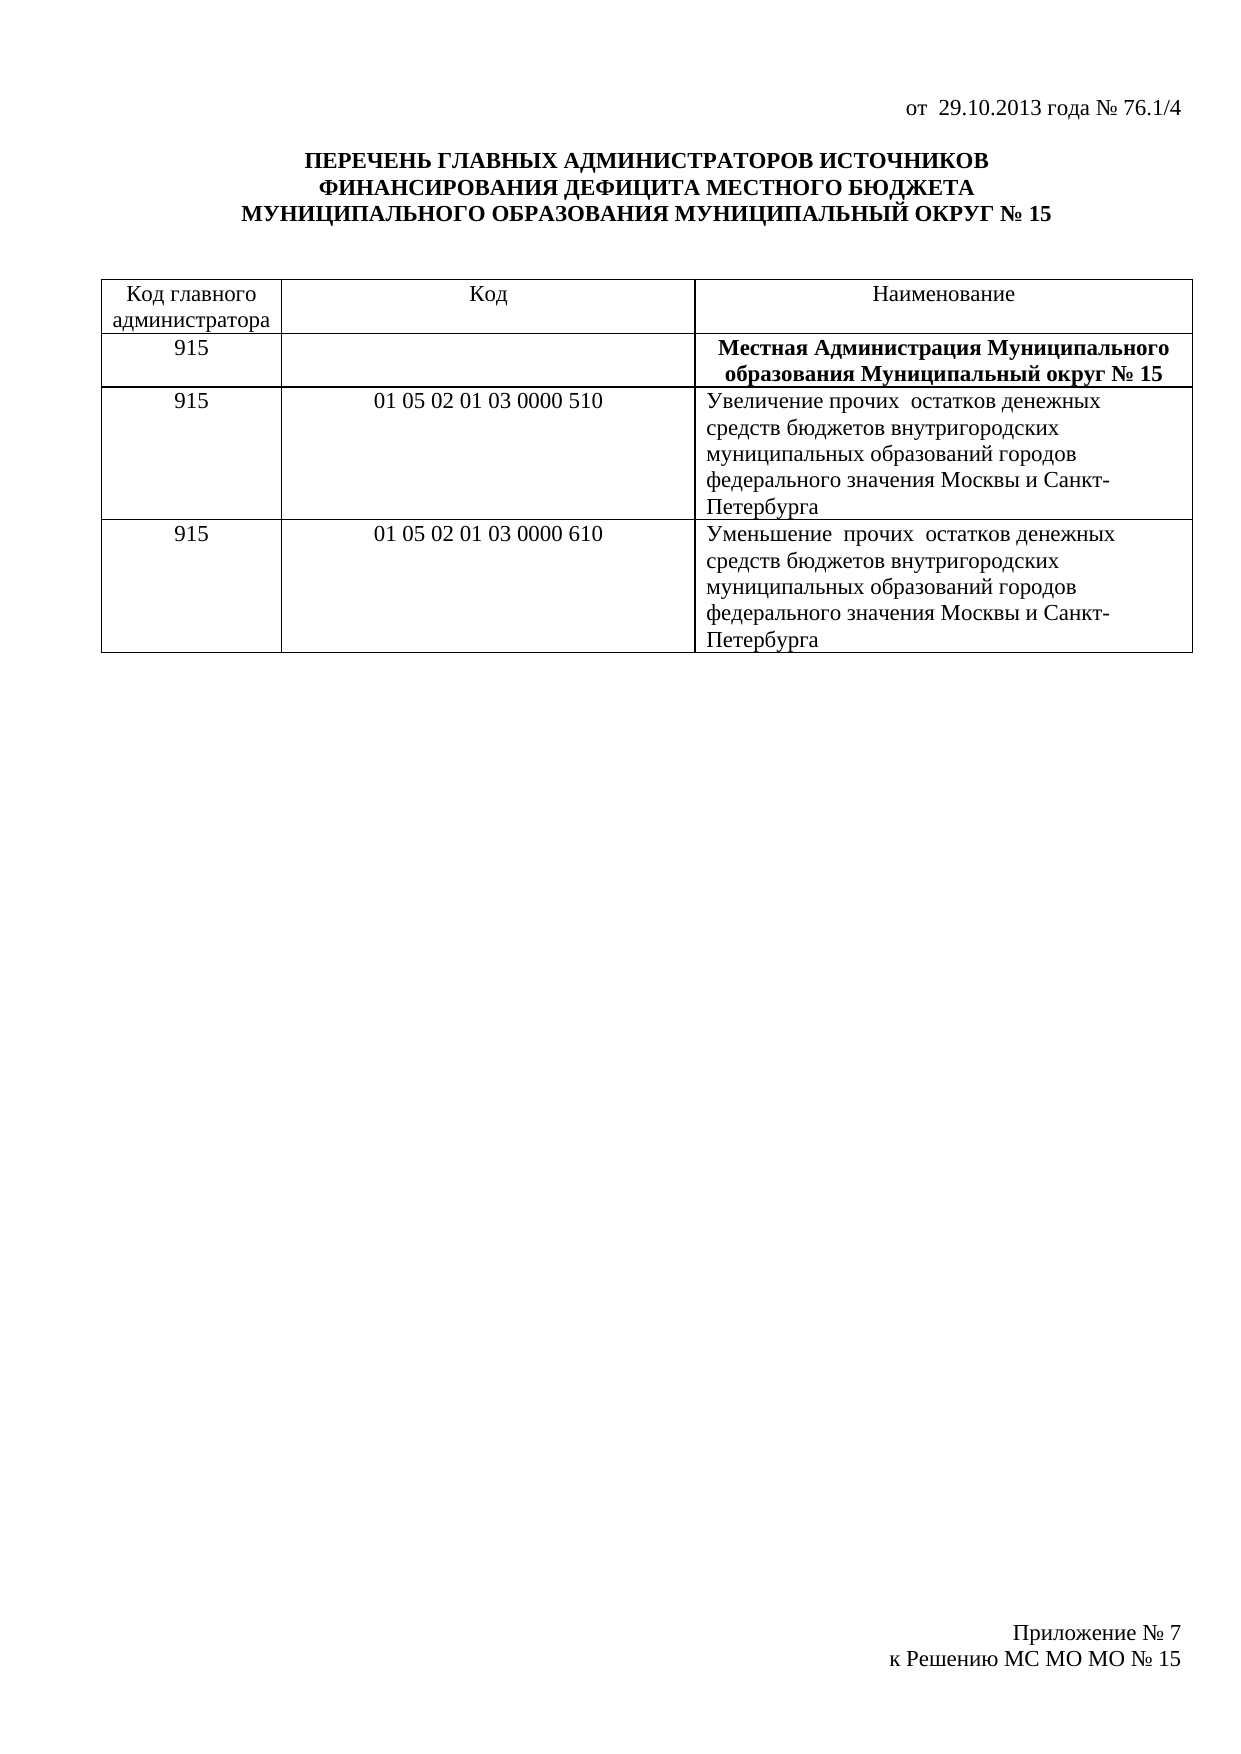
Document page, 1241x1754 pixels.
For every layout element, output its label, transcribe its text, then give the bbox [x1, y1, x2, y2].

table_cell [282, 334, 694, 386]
text от 29.10.2013 года № 76.1/4 [112, 94, 1181, 121]
text ФИНАНСИРОВАНИЯ ДЕФИЦИТА МЕСТНОГО БЮДЖЕТА [112, 173, 1181, 200]
text к Решению МС МО МО № 15 [112, 1645, 1181, 1671]
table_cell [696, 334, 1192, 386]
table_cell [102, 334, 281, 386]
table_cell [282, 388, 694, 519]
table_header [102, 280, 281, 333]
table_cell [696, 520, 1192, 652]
text ПЕРЕЧЕНЬ ГЛАВНЫХ АДМИНИСТРАТОРОВ ИСТОЧНИКОВ [112, 147, 1181, 173]
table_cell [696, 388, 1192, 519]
text МУНИЦИПАЛЬНОГО ОБРАЗОВАНИЯ МУНИЦИПАЛЬНЫЙ ОКРУГ № 15 [112, 200, 1181, 226]
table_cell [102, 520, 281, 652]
text Приложение № 7 [112, 1619, 1181, 1645]
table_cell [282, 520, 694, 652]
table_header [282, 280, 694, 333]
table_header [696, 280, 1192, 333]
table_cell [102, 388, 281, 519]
